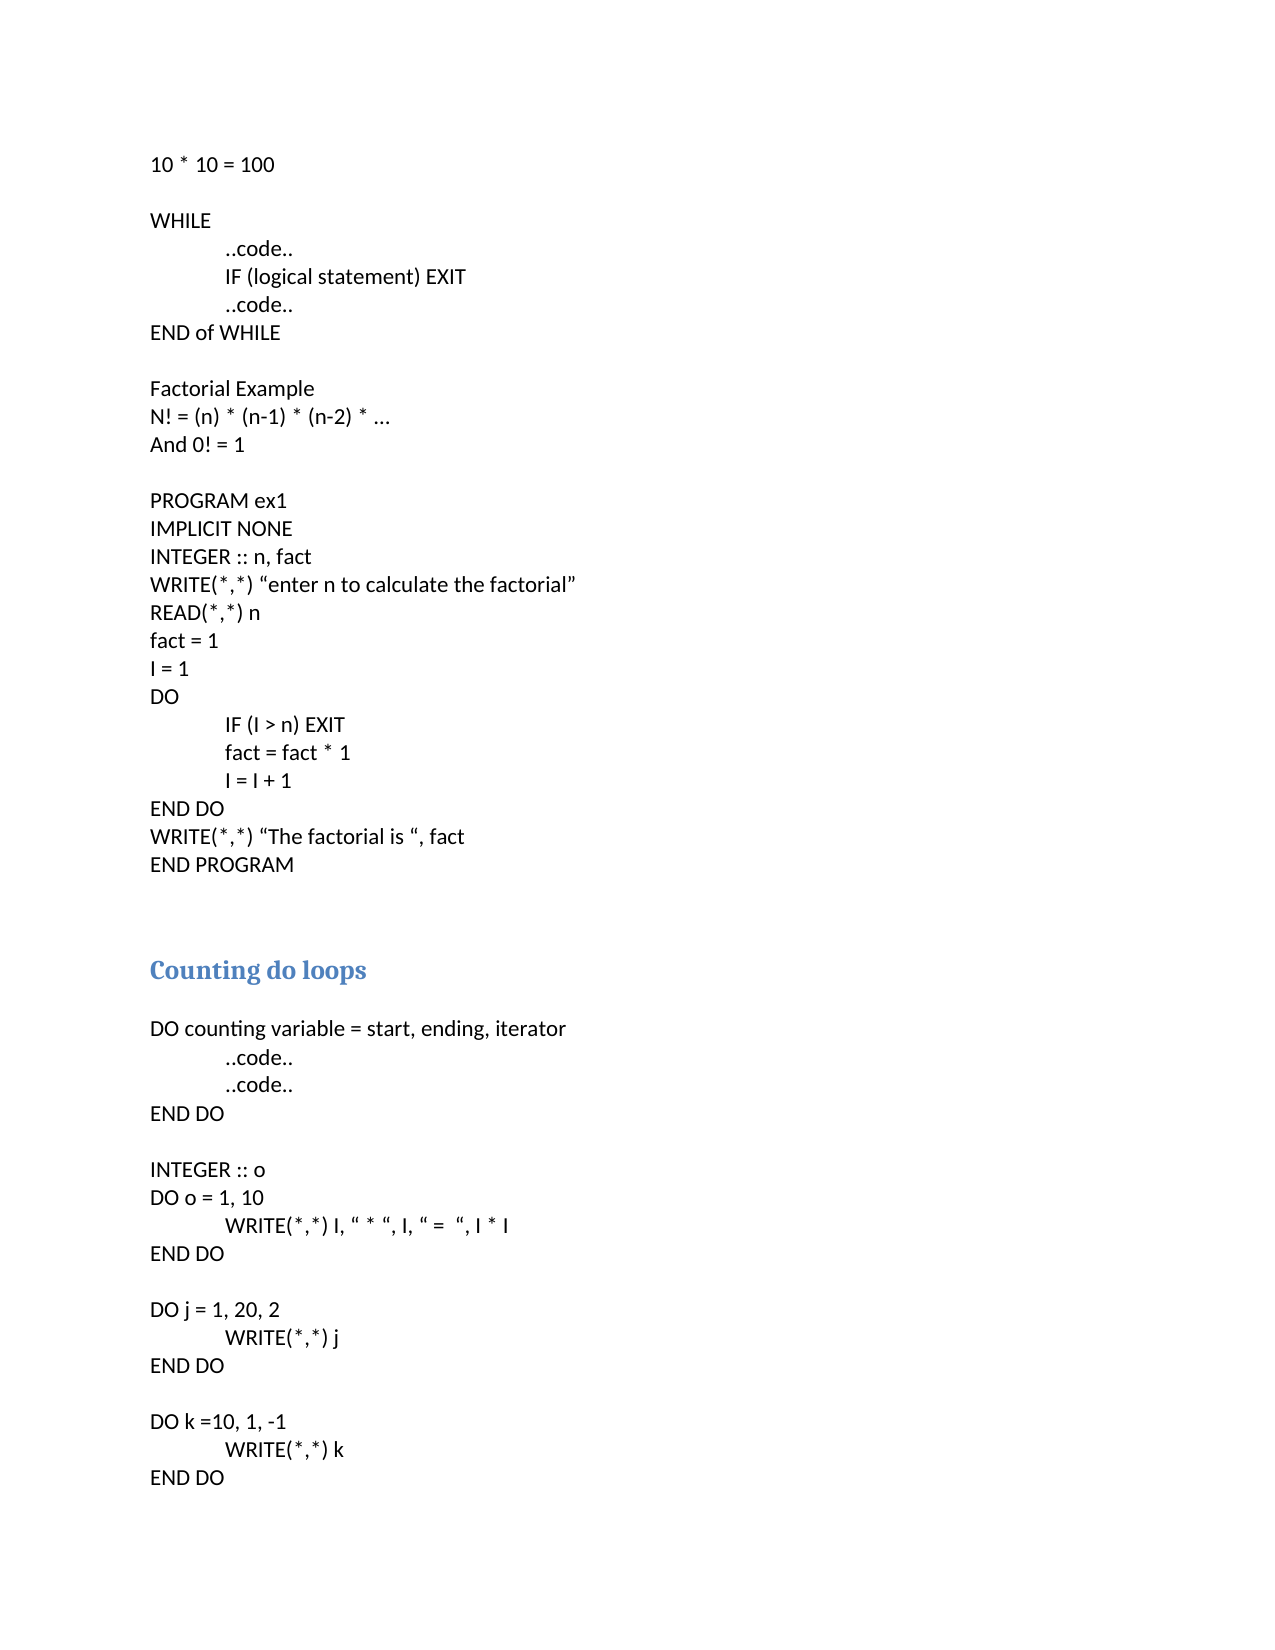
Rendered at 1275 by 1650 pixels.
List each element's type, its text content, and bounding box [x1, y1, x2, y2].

text INTEGER :: n, fact [150, 542, 1125, 570]
text fact = fact * 1 [150, 738, 1125, 766]
text WHILE [150, 206, 1125, 234]
text END of WHILE [150, 318, 1125, 346]
text PROGRAM ex1 [150, 486, 1125, 514]
text 10 * 10 = 100 [150, 150, 1125, 178]
text IMPLICIT NONE [150, 514, 1125, 542]
text END PROGRAM [150, 851, 1125, 878]
text WRITE(*,*) k [150, 1435, 1125, 1463]
text DO counting variable = start, ending, iterator [150, 1014, 1125, 1043]
subtitle Counting do loops [150, 955, 1125, 987]
text DO [150, 682, 1125, 710]
text END DO [150, 1463, 1125, 1491]
text I = I + 1 [150, 766, 1125, 794]
text END DO [150, 1351, 1125, 1379]
text WRITE(*,*) j [150, 1323, 1125, 1351]
text ..code.. [150, 1043, 1125, 1071]
text ..code.. [150, 234, 1125, 262]
text READ(*,*) n [150, 598, 1125, 626]
text WRITE(*,*) “enter n to calculate the factorial” [150, 570, 1125, 598]
text END DO [150, 1239, 1125, 1267]
text I = 1 [150, 654, 1125, 682]
text DO j = 1, 20, 2 [150, 1295, 1125, 1323]
text And 0! = 1 [150, 430, 1125, 458]
text IF (logical statement) EXIT [150, 262, 1125, 290]
text fact = 1 [150, 626, 1125, 654]
text IF (I > n) EXIT [150, 710, 1125, 738]
text END DO [150, 794, 1125, 822]
text DO k =10, 1, -1 [150, 1407, 1125, 1435]
text ..code.. [150, 290, 1125, 318]
text Factorial Example [150, 374, 1125, 402]
text END DO [150, 1099, 1125, 1127]
text WRITE(*,*) “The factorial is “, fact [150, 822, 1125, 851]
text N! = (n) * (n-1) * (n-2) * … [150, 402, 1125, 430]
text ..code.. [150, 1071, 1125, 1099]
text WRITE(*,*) I, “ * “, I, “ = “, I * I [150, 1211, 1125, 1239]
text DO o = 1, 10 [150, 1183, 1125, 1211]
text INTEGER :: o [150, 1155, 1125, 1183]
